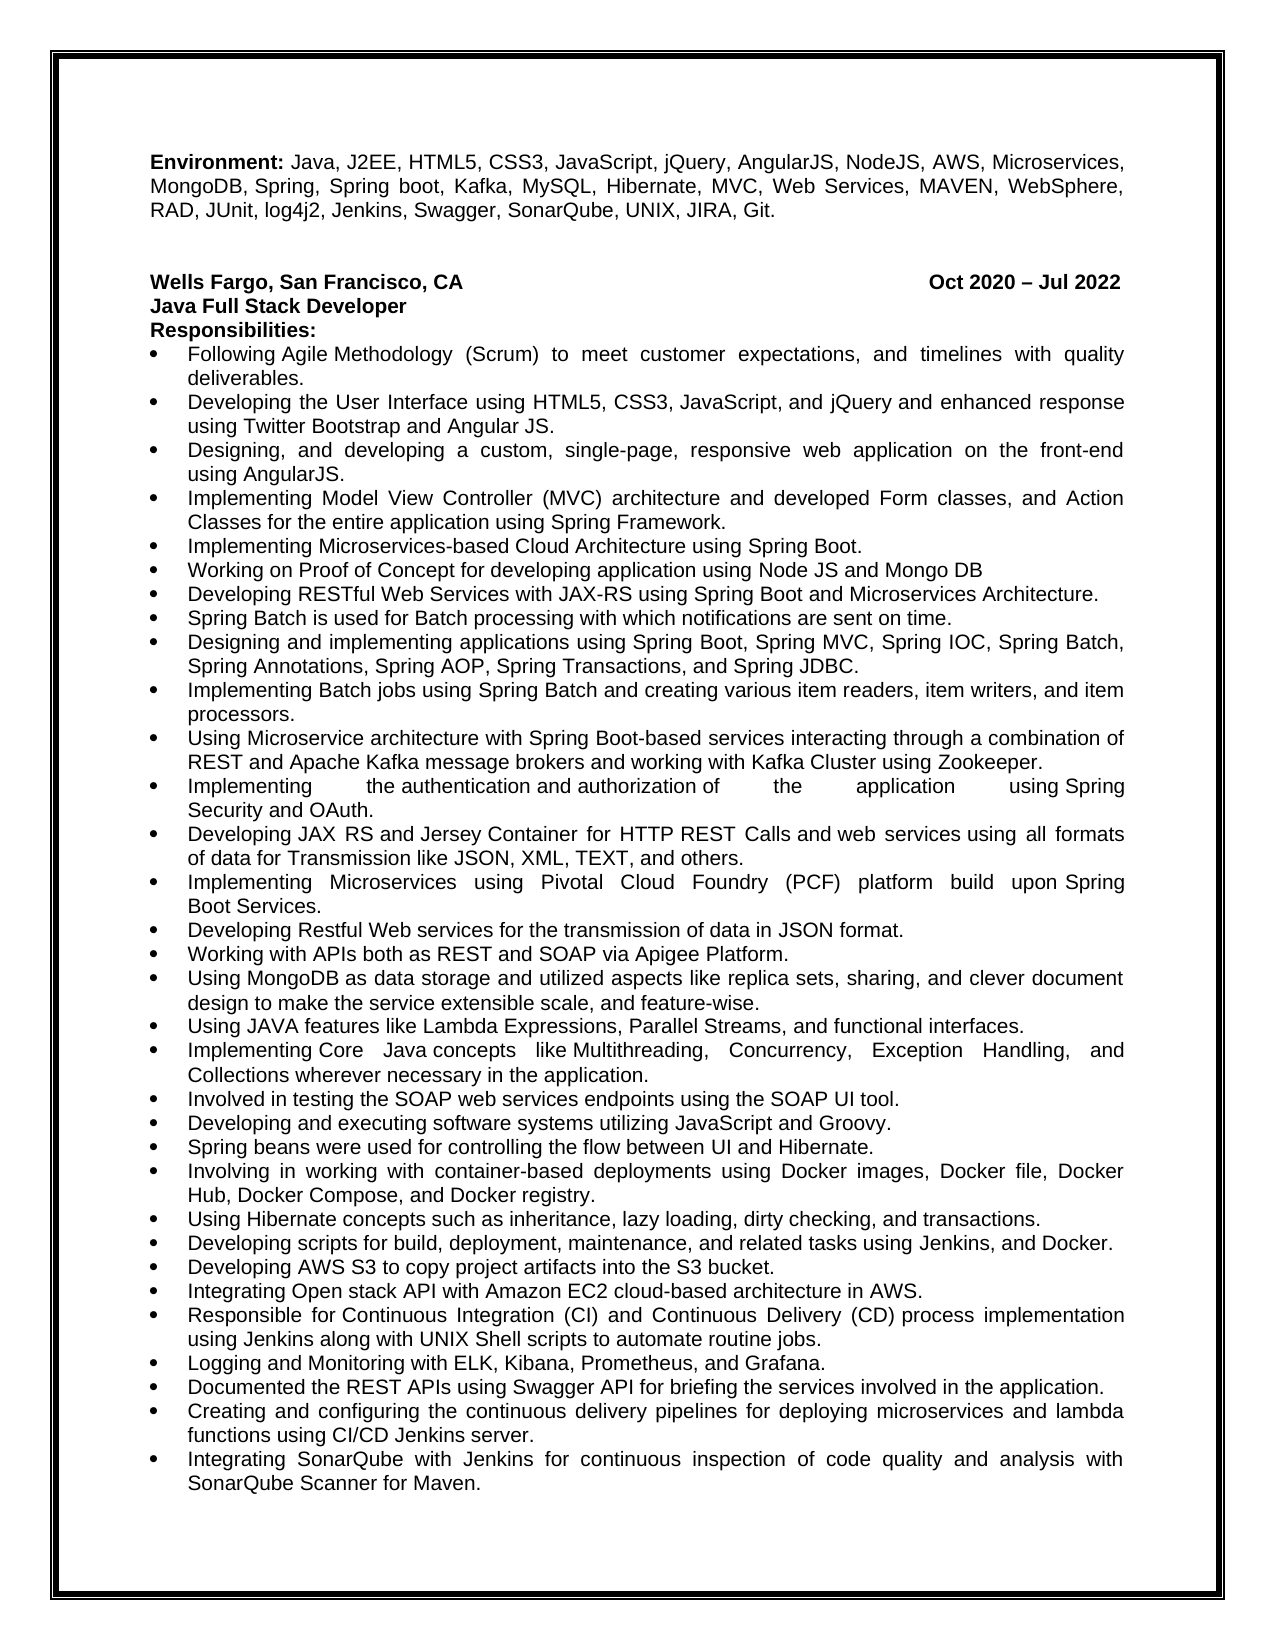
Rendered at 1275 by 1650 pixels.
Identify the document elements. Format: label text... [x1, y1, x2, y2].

list Implementing Microservices-based Cloud Architecture using Spring Boot. [150, 534, 1125, 558]
list Creating and configuring the continuous delivery pipelines for deploying microservices and lambda functions using CI/CD Jenkins server. [150, 1399, 1125, 1447]
list Spring Batch is used for Batch processing with which notifications are sent on time. [150, 606, 1125, 630]
list Spring beans were used for controlling the flow between UI and Hibernate. [150, 1134, 1125, 1158]
list Developing the User Interface using HTML5, CSS3, JavaScript, and jQuery and enhanced response using Twitter Bootstrap and Angular JS. [150, 390, 1125, 438]
list Developing scripts for build, deployment, maintenance, and related tasks using Jenkins, and Docker. [150, 1231, 1125, 1255]
list Working on Proof of Concept for developing application using Node JS and Mongo DB [150, 558, 1125, 582]
list Documented the REST APIs using Swagger API for briefing the services involved in the application. [150, 1375, 1125, 1399]
list Designing and implementing applications using Spring Boot, Spring MVC, Spring IOC, Spring Batch, Spring Annotations, Spring AOP, Spring Transactions, and Spring JDBC. [150, 630, 1125, 678]
list Implementing Batch jobs using Spring Batch and creating various item readers, item writers, and item processors. [150, 678, 1125, 726]
list Involving in working with container-based deployments using Docker images, Docker file, Docker Hub, Docker Compose, and Docker registry. [150, 1158, 1125, 1207]
list Integrating Open stack API with Amazon EC2 cloud-based architecture in AWS. [150, 1279, 1125, 1303]
list Working with APIs both as REST and SOAP via Apigee Platform. [150, 942, 1125, 966]
list Using JAVA features like Lambda Expressions, Parallel Streams, and functional interfaces. [150, 1014, 1125, 1038]
list Developing RESTful Web Services with JAX-RS using Spring Boot and Microservices Architecture. [150, 582, 1125, 606]
list Using MongoDB as data storage and utilized aspects like replica sets, sharing, and clever document design to make the service extensible scale, and feature-wise. [150, 966, 1125, 1014]
list Developing JAX RS and Jersey Container for HTTP REST Calls and web services using all formats of data for Transmission like JSON, XML, TEXT, and others. [150, 822, 1125, 870]
list Implementing Microservices using Pivotal Cloud Foundry (PCF) platform build upon Spring Boot Services. [150, 870, 1125, 918]
list Using Microservice architecture with Spring Boot-based services interacting through a combination of REST and Apache Kafka message brokers and working with Kafka Cluster using Zookeeper. [150, 726, 1125, 774]
list Developing AWS S3 to copy project artifacts into the S3 bucket. [150, 1255, 1125, 1279]
list Responsible for Continuous Integration (CI) and Continuous Delivery (CD) process implementation using Jenkins along with UNIX Shell scripts to automate routine jobs. [150, 1303, 1125, 1351]
list Implementing Core Java concepts like Multithreading, Concurrency, Exception Handling, and Collections wherever necessary in the application. [150, 1038, 1125, 1086]
list Integrating SonarQube with Jenkins for continuous inspection of code quality and analysis with SonarQube Scanner for Maven. [150, 1447, 1125, 1495]
text Environment: Java, J2EE, HTML5, CSS3, JavaScript, jQuery, AngularJS, NodeJS, AWS, Microservices, MongoDB, Spring, Spring boot, Kafka, MySQL, Hibernate, MVC, Web Services, MAVEN, WebSphere, RAD, JUnit, log4j2, Jenkins, Swagger, SonarQube, UNIX, JIRA, Git. [150, 150, 1125, 222]
list Following Agile Methodology (Scrum) to meet customer expectations, and timelines with quality deliverables. [150, 342, 1125, 390]
text Java Full Stack Developer [150, 294, 1125, 318]
list Using Hibernate concepts such as inheritance, lazy loading, dirty checking, and transactions. [150, 1207, 1125, 1231]
list Developing and executing software systems utilizing JavaScript and Groovy. [150, 1110, 1125, 1134]
list Logging and Monitoring with ELK, Kibana, Prometheus, and Grafana. [150, 1351, 1125, 1375]
list Implementing the authentication and authorization of the application using Spring Security and OAuth. [150, 774, 1125, 822]
text Wells Fargo, San Francisco, CA Oct 2020 – Jul 2022 [150, 270, 1125, 294]
list Implementing Model View Controller (MVC) architecture and developed Form classes, and Action Classes for the entire application using Spring Framework. [150, 486, 1125, 534]
list Developing Restful Web services for the transmission of data in JSON format. [150, 918, 1125, 942]
text Responsibilities: [150, 318, 1125, 342]
list Designing, and developing a custom, single-page, responsive web application on the front-end using AngularJS. [150, 438, 1125, 486]
list Involved in testing the SOAP web services endpoints using the SOAP UI tool. [150, 1086, 1125, 1110]
